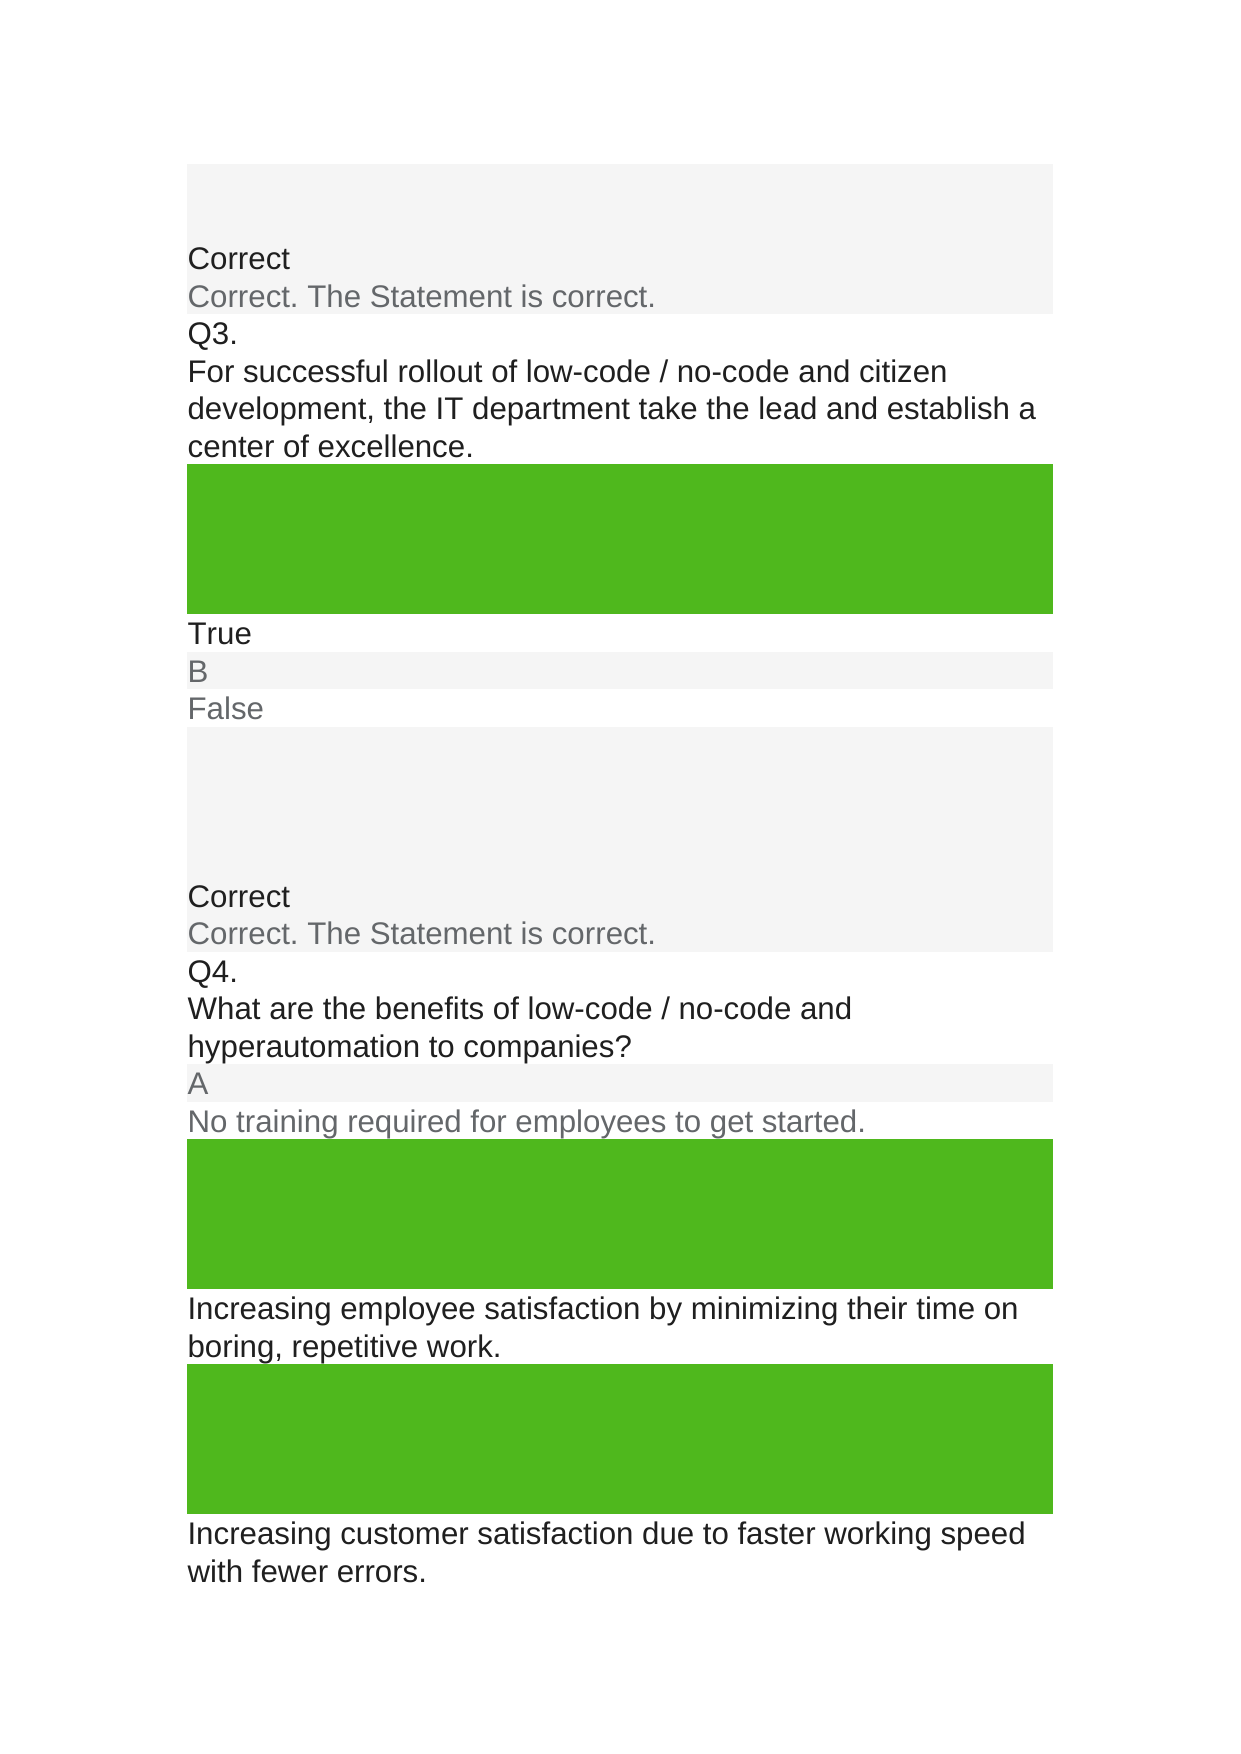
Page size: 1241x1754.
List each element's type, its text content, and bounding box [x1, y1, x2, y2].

text B [187, 652, 1053, 689]
text True [187, 614, 1053, 652]
text A [187, 1064, 1053, 1102]
text False [187, 689, 1053, 727]
text Q4. [187, 952, 1053, 989]
text Correct [187, 239, 1053, 277]
text Correct. The Statement is correct. [187, 914, 1053, 952]
text Increasing customer satisfaction due to faster working speed with fewer errors. [187, 1514, 1053, 1589]
text Q3. [187, 314, 1053, 352]
text For successful rollout of low-code / no-code and citizen development, the IT department take the lead and establish a center of excellence. [187, 352, 1053, 464]
text Correct [187, 877, 1053, 914]
text Correct. The Statement is correct. [187, 277, 1053, 314]
text Increasing employee satisfaction by minimizing their time on boring, repetitive work. [187, 1289, 1053, 1364]
text No training required for employees to get started. [187, 1102, 1053, 1139]
text What are the benefits of low-code / no-code and hyperautomation to companies? [187, 989, 1053, 1064]
